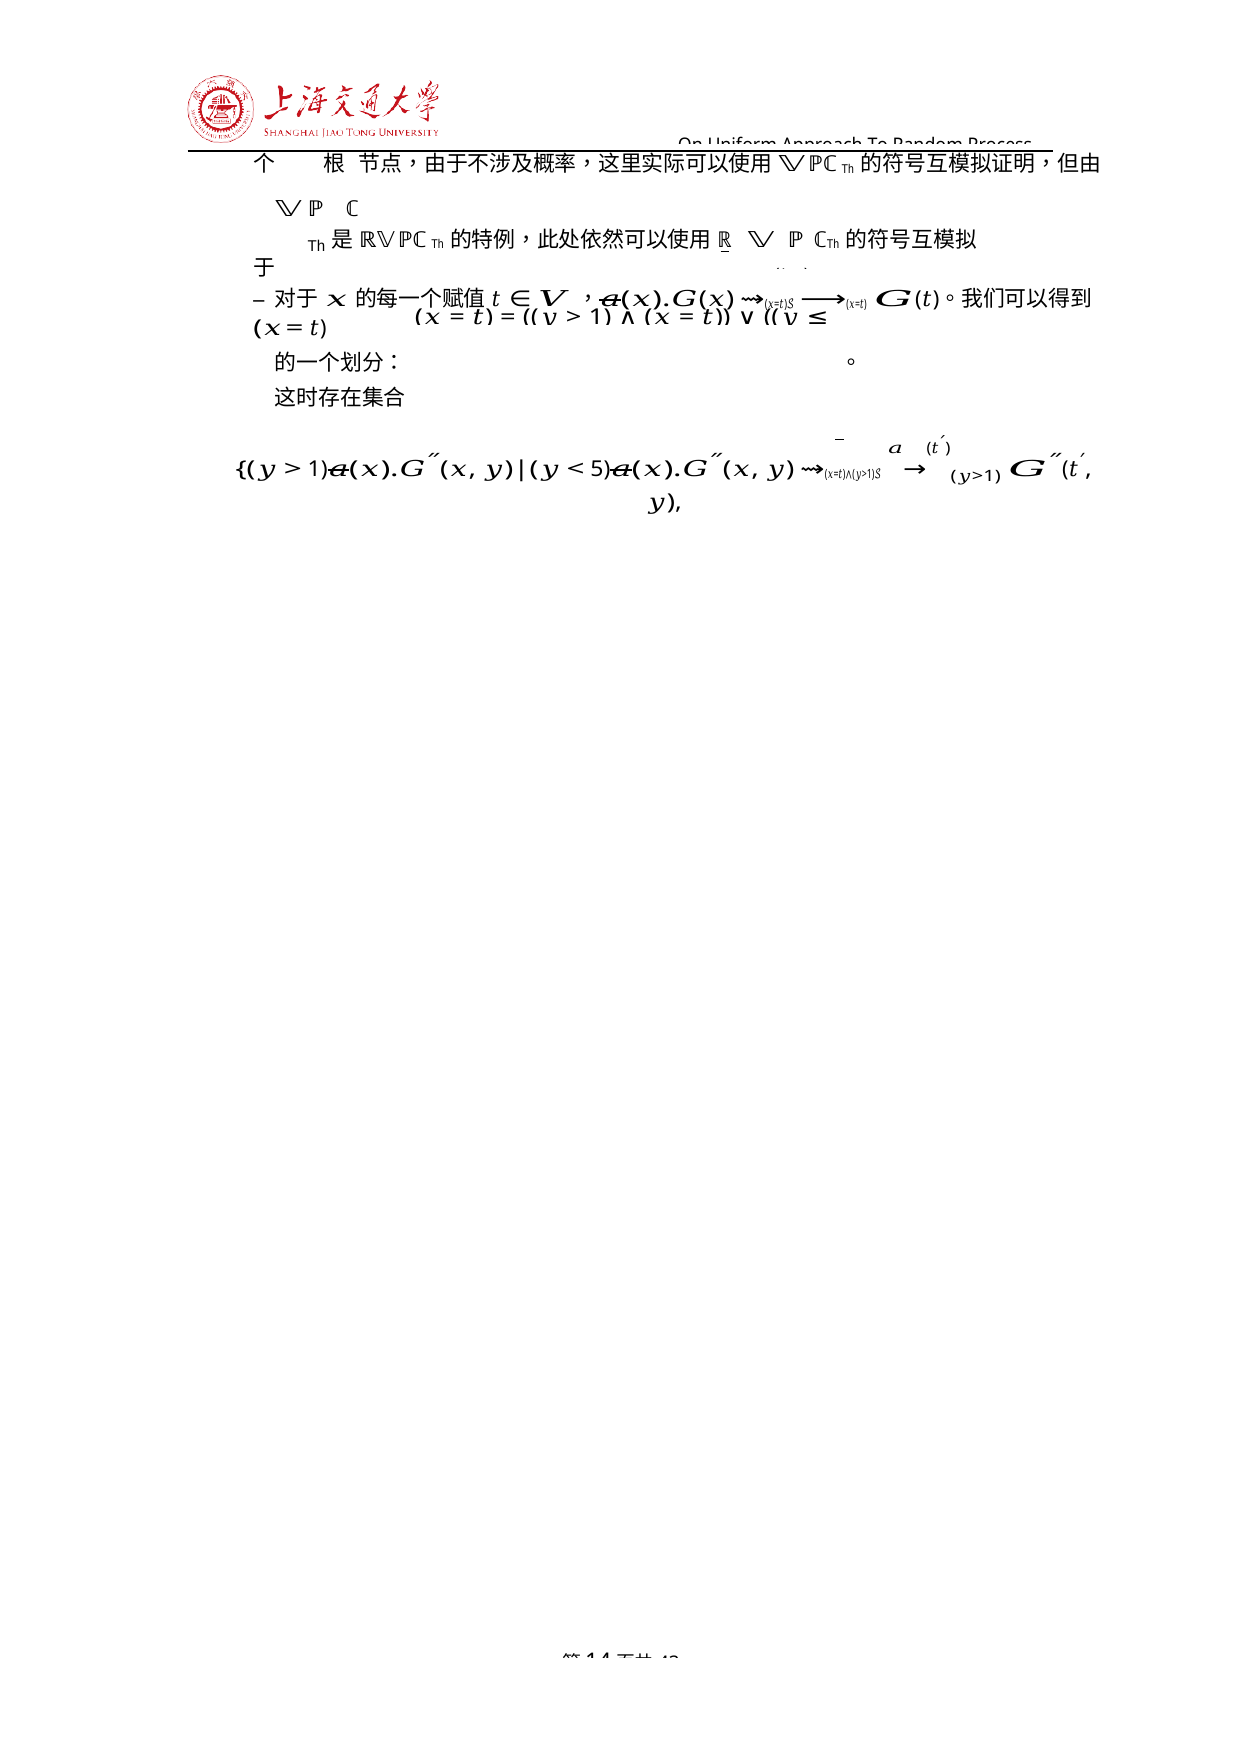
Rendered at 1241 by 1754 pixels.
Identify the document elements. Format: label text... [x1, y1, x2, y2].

text 的一个划分： 。 [274, 347, 1105, 377]
text {(𝑦 > 1)𝑎(𝑥).𝐺″(𝑥, 𝑦)|(𝑦 < 5)𝑎(𝑥).𝐺″(𝑥, 𝑦) ⇝(𝑥=𝑡)∧(𝑦>1)𝒮 𝑎→(𝑡′)(𝑦>1) 𝐺″(𝑡′, 𝑦), [222, 431, 1105, 516]
text 个𝕍 ℙ根ℂ节点，由于不涉及概率，这里实际可以使用 𝕍ℙℂTh 的符号互模拟证明，但由于 [253, 148, 1105, 282]
picture [264, 80, 439, 138]
picture [187, 75, 254, 143]
text 这时存在集合 [274, 382, 1105, 411]
text – 对于 𝑥 的每一个赋值 𝑡 ∈ 𝑉 ，𝑎(𝑥).𝐺(𝑥) ⇝(𝑥=𝑡)𝒮 ⟶(𝑥=𝑡) 𝐺(𝑡)。我们可以得到 (𝑥 = 𝑡) [253, 282, 1105, 342]
